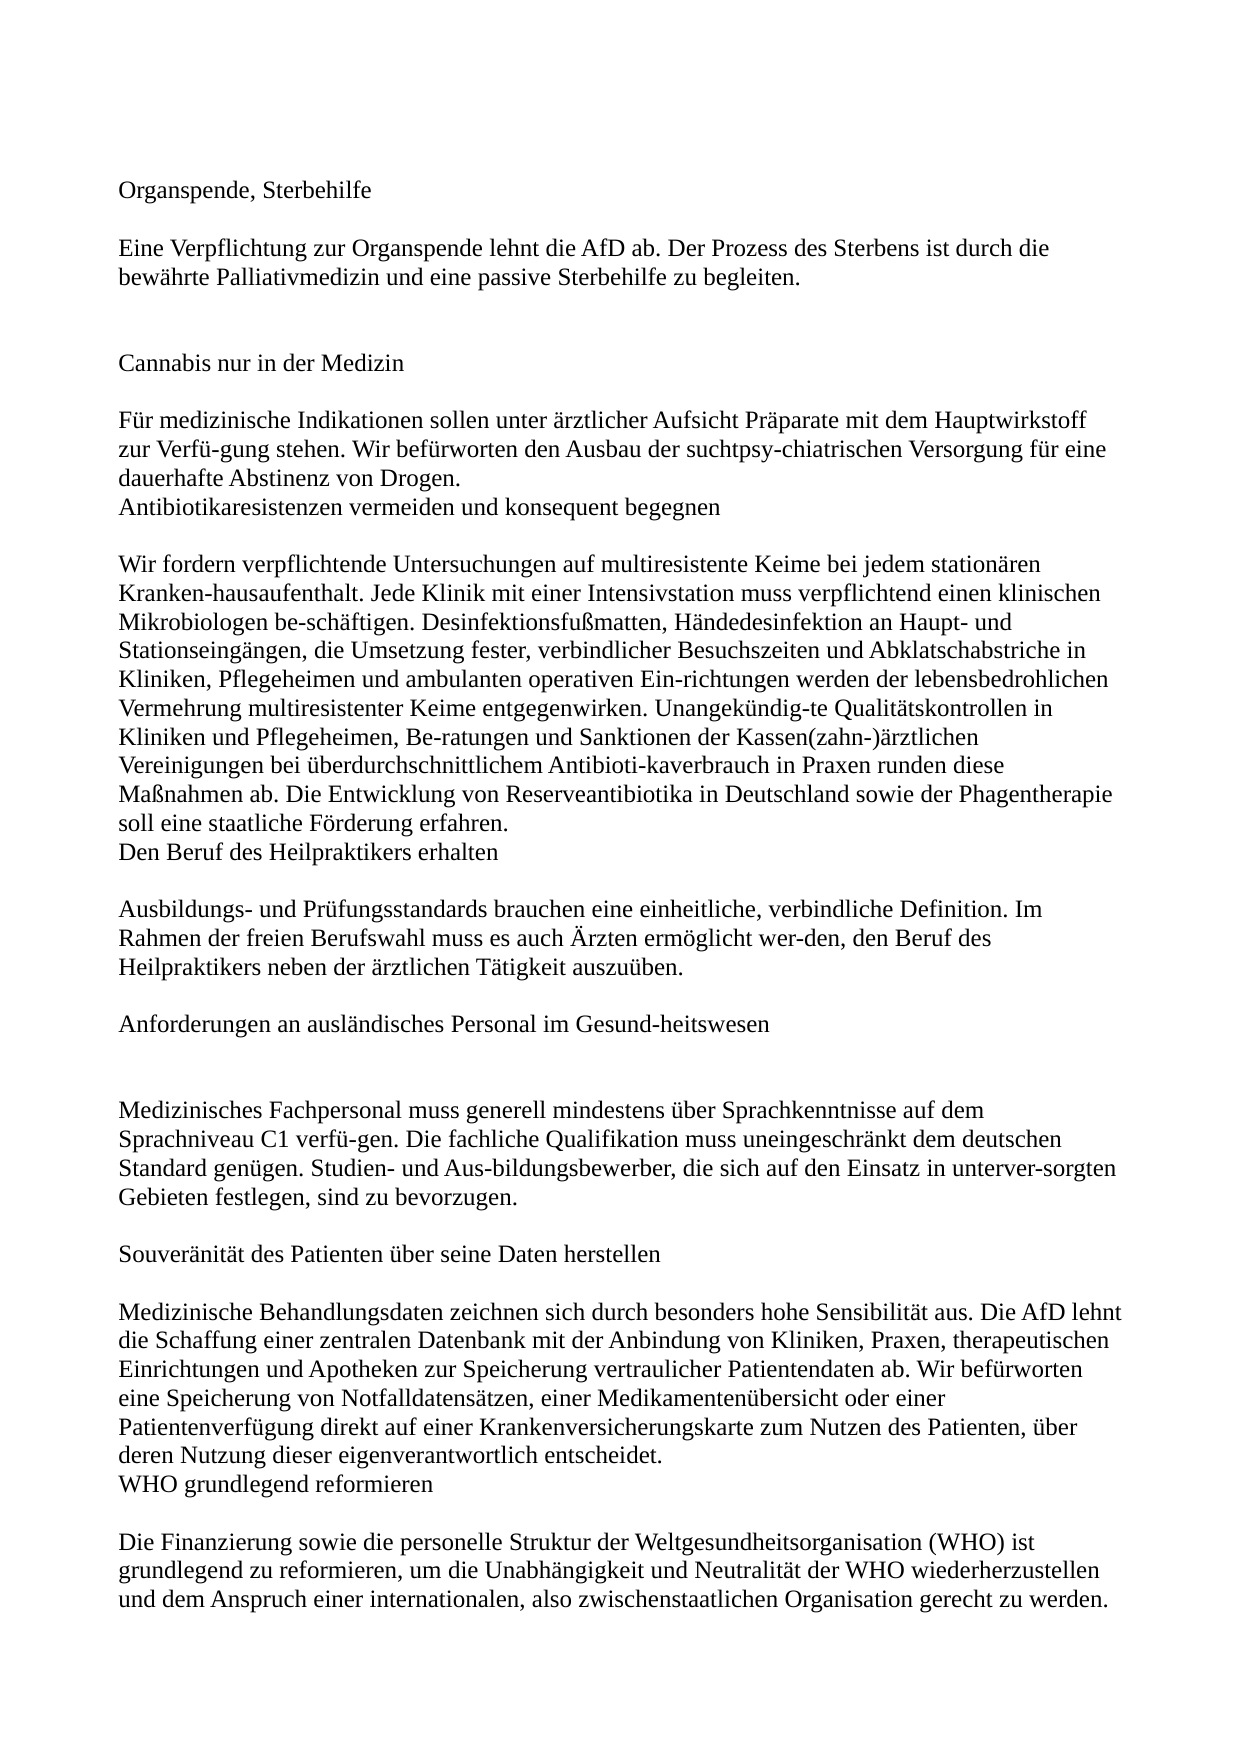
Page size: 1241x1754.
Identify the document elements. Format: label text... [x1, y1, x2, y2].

text Antibiotikaresistenzen vermeiden und konsequent begegnen [118, 492, 1122, 521]
text Eine Verpflichtung zur Organspende lehnt die AfD ab. Der Prozess des Sterbens ist durch die bewährte Palliativmedizin und eine passive Sterbehilfe zu begleiten. [118, 233, 1122, 291]
text Medizinisches Fachpersonal muss generell mindestens über Sprachkenntnisse auf dem Sprachniveau C1 verfü-gen. Die fachliche Qualifikation muss uneingeschränkt dem deutschen Standard genügen. Studien- und Aus-bildungsbewerber, die sich auf den Einsatz in unterver-sorgten Gebieten festlegen, sind zu bevorzugen. [118, 1096, 1122, 1211]
text Für medizinische Indikationen sollen unter ärztlicher Aufsicht Präparate mit dem Hauptwirkstoff zur Verfü-gung stehen. Wir befürworten den Ausbau der suchtpsy-chiatrischen Versorgung für eine dauerhafte Abstinenz von Drogen. [118, 406, 1122, 492]
text Ausbildungs- und Prüfungsstandards brauchen eine einheitliche, verbindliche Definition. Im Rahmen der freien Berufswahl muss es auch Ärzten ermöglicht wer-den, den Beruf des Heilpraktikers neben der ärztlichen Tätigkeit auszuüben. [118, 894, 1122, 981]
text Den Beruf des Heilpraktikers erhalten [118, 837, 1122, 866]
text Organspende, Sterbehilfe [118, 176, 1122, 204]
text Anforderungen an ausländisches Personal im Gesund-heitswesen [118, 1009, 1122, 1038]
text Souveränität des Patienten über seine Daten herstellen [118, 1239, 1122, 1268]
text Cannabis nur in der Medizin [118, 348, 1122, 377]
text WHO grundlegend reformieren [118, 1469, 1122, 1498]
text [118, 1527, 1122, 1613]
text Medizinische Behandlungsdaten zeichnen sich durch besonders hohe Sensibilität aus. Die AfD lehnt die Schaffung einer zentralen Datenbank mit der Anbindung von Kliniken, Praxen, therapeutischen Einrichtungen und Apotheken zur Speicherung vertraulicher Patientendaten ab. Wir befürworten eine Speicherung von Notfalldatensätzen, einer Medikamentenübersicht oder einer Patientenverfügung direkt auf einer Krankenversicherungskarte zum Nutzen des Patienten, über deren Nutzung dieser eigenverantwortlich entscheidet. [118, 1297, 1122, 1469]
text Wir fordern verpflichtende Untersuchungen auf multiresistente Keime bei jedem stationären Kranken-hausaufenthalt. Jede Klinik mit einer Intensivstation muss verpflichtend einen klinischen Mikrobiologen be-schäftigen. Desinfektionsfußmatten, Händedesinfektion an Haupt- und Stationseingängen, die Umsetzung fester, verbindlicher Besuchszeiten und Abklatschabstriche in Kliniken, Pflegeheimen und ambulanten operativen Ein-richtungen werden der lebensbedrohlichen Vermehrung multiresistenter Keime entgegenwirken. Unangekündig-te Qualitätskontrollen in Kliniken und Pflegeheimen, Be-ratungen und Sanktionen der Kassen(zahn-)ärztlichen Vereinigungen bei überdurchschnittlichem Antibioti-kaverbrauch in Praxen runden diese Maßnahmen ab. Die Entwicklung von Reserveantibiotika in Deutschland sowie der Phagentherapie soll eine staatliche Förderung erfahren. [118, 549, 1122, 837]
